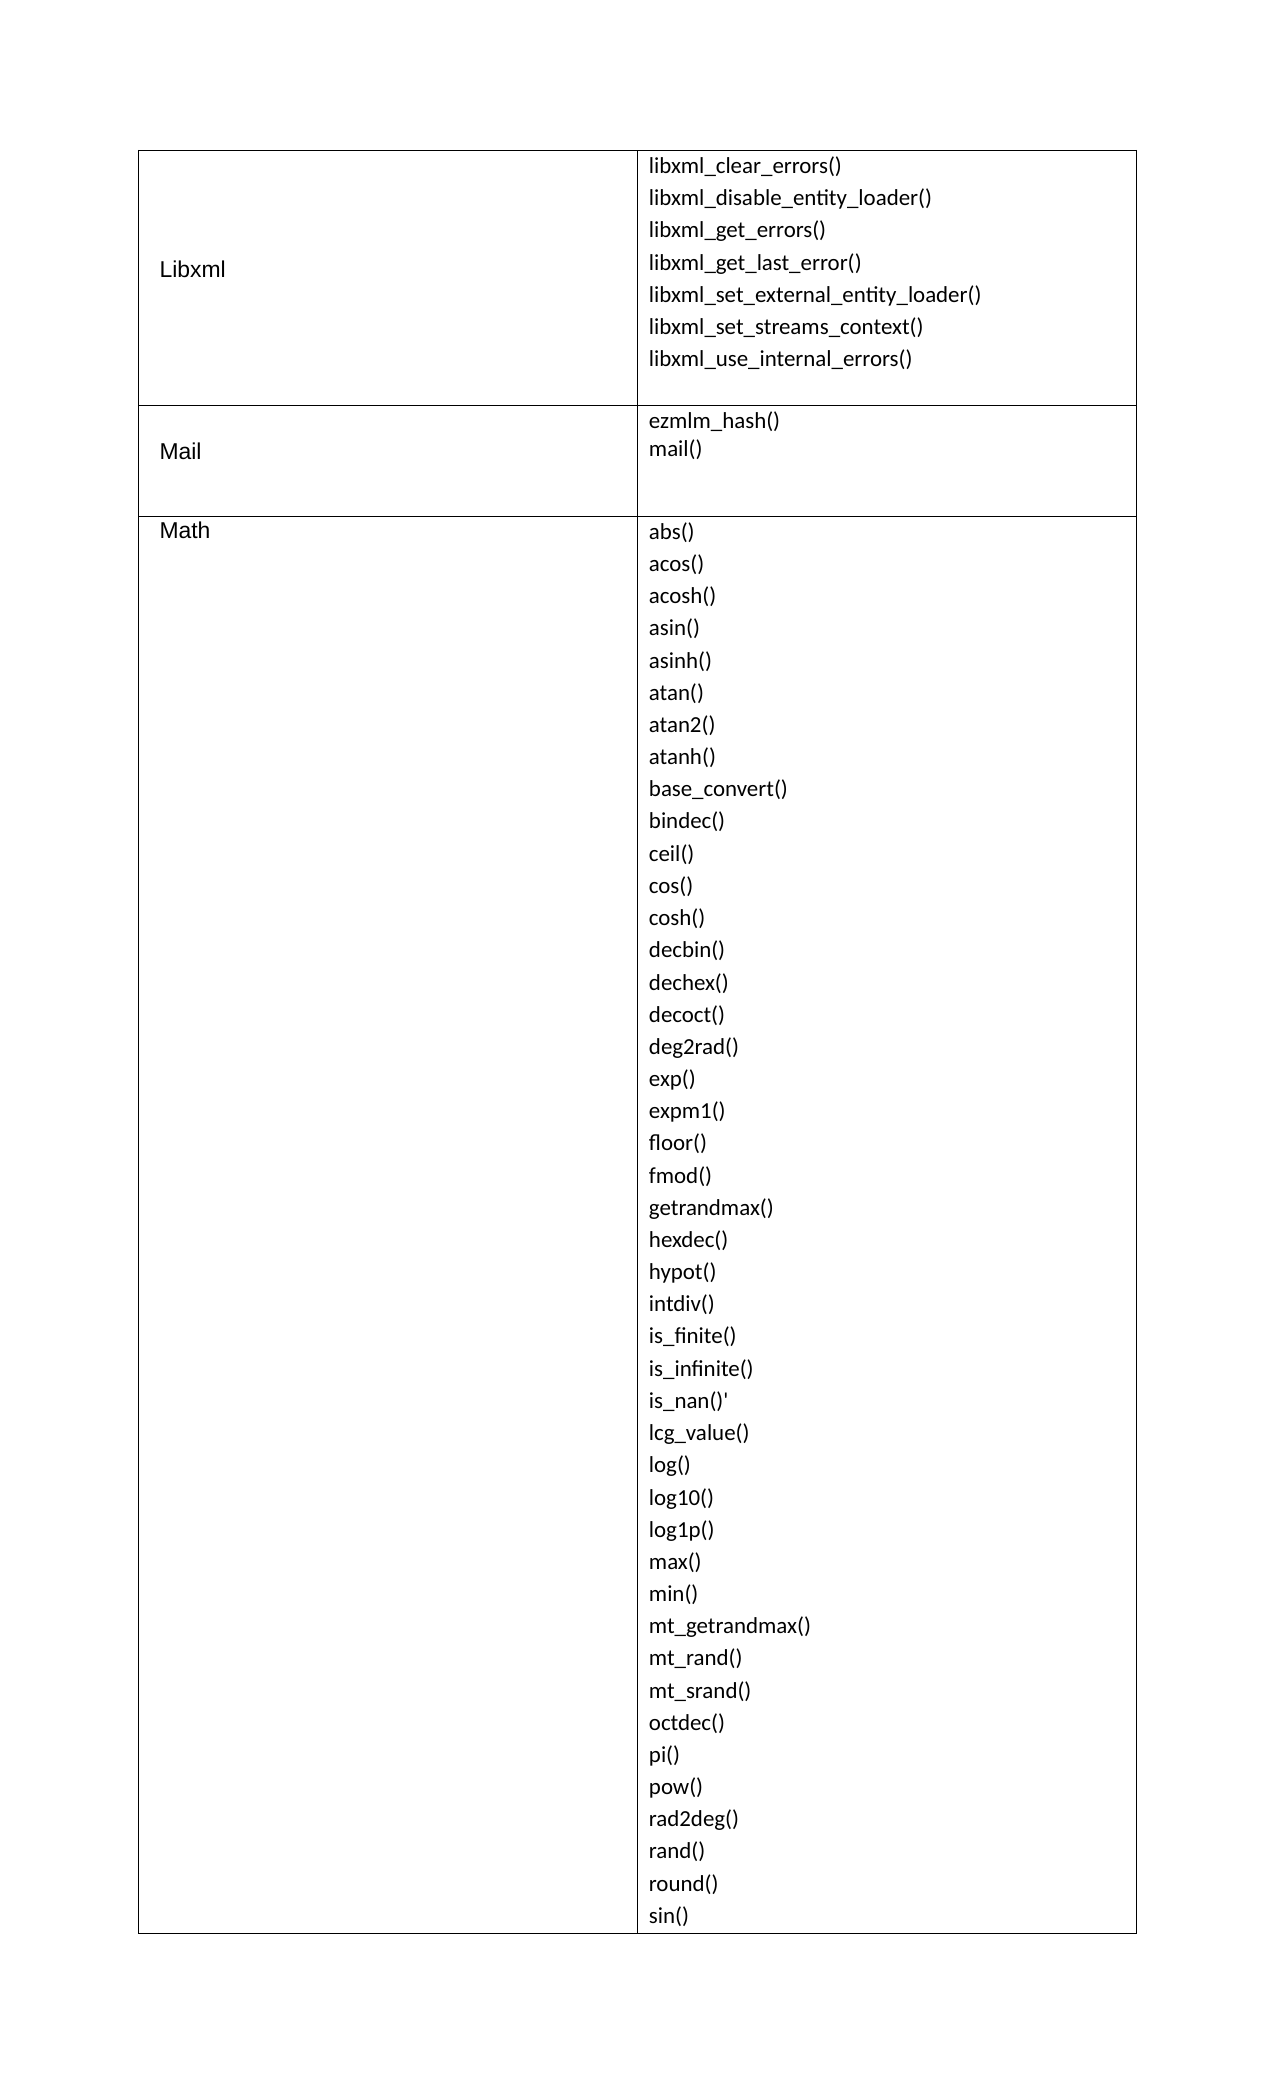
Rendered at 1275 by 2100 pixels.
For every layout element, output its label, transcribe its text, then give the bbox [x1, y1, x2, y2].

table_cell Math [139, 517, 637, 1933]
table_cell libxml_clear_errors() libxml_disable_entity_loader() libxml_get_errors() libxml_get_last_error() libxml_set_external_entity_loader() libxml_set_streams_context() libxml_use_internal_errors() [638, 151, 1136, 405]
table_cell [638, 517, 1136, 1933]
table_cell Libxml [139, 151, 637, 405]
table_cell ezmlm_hash() mail() [638, 406, 1136, 516]
table_cell Mail [139, 406, 637, 516]
